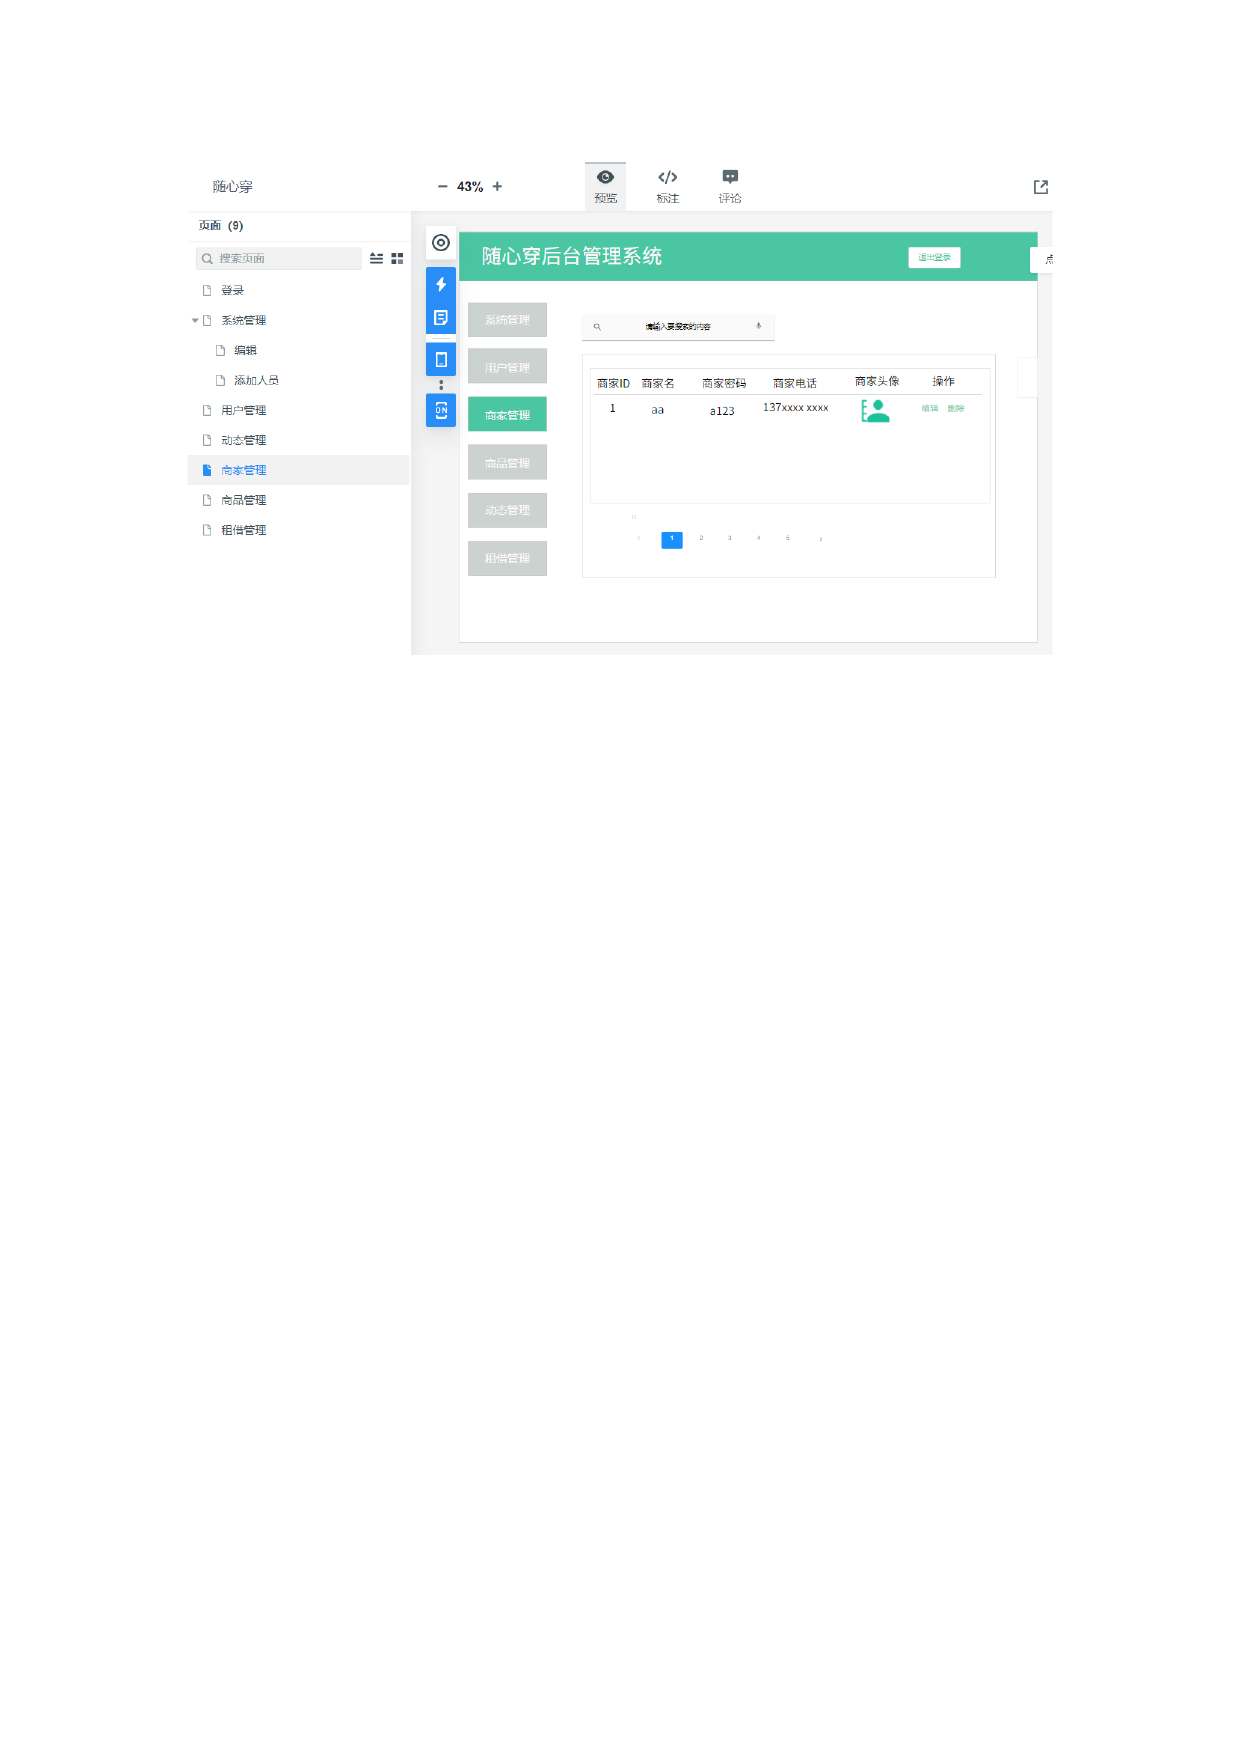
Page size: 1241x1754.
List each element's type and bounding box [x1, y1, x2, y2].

picture [187, 162, 1053, 655]
